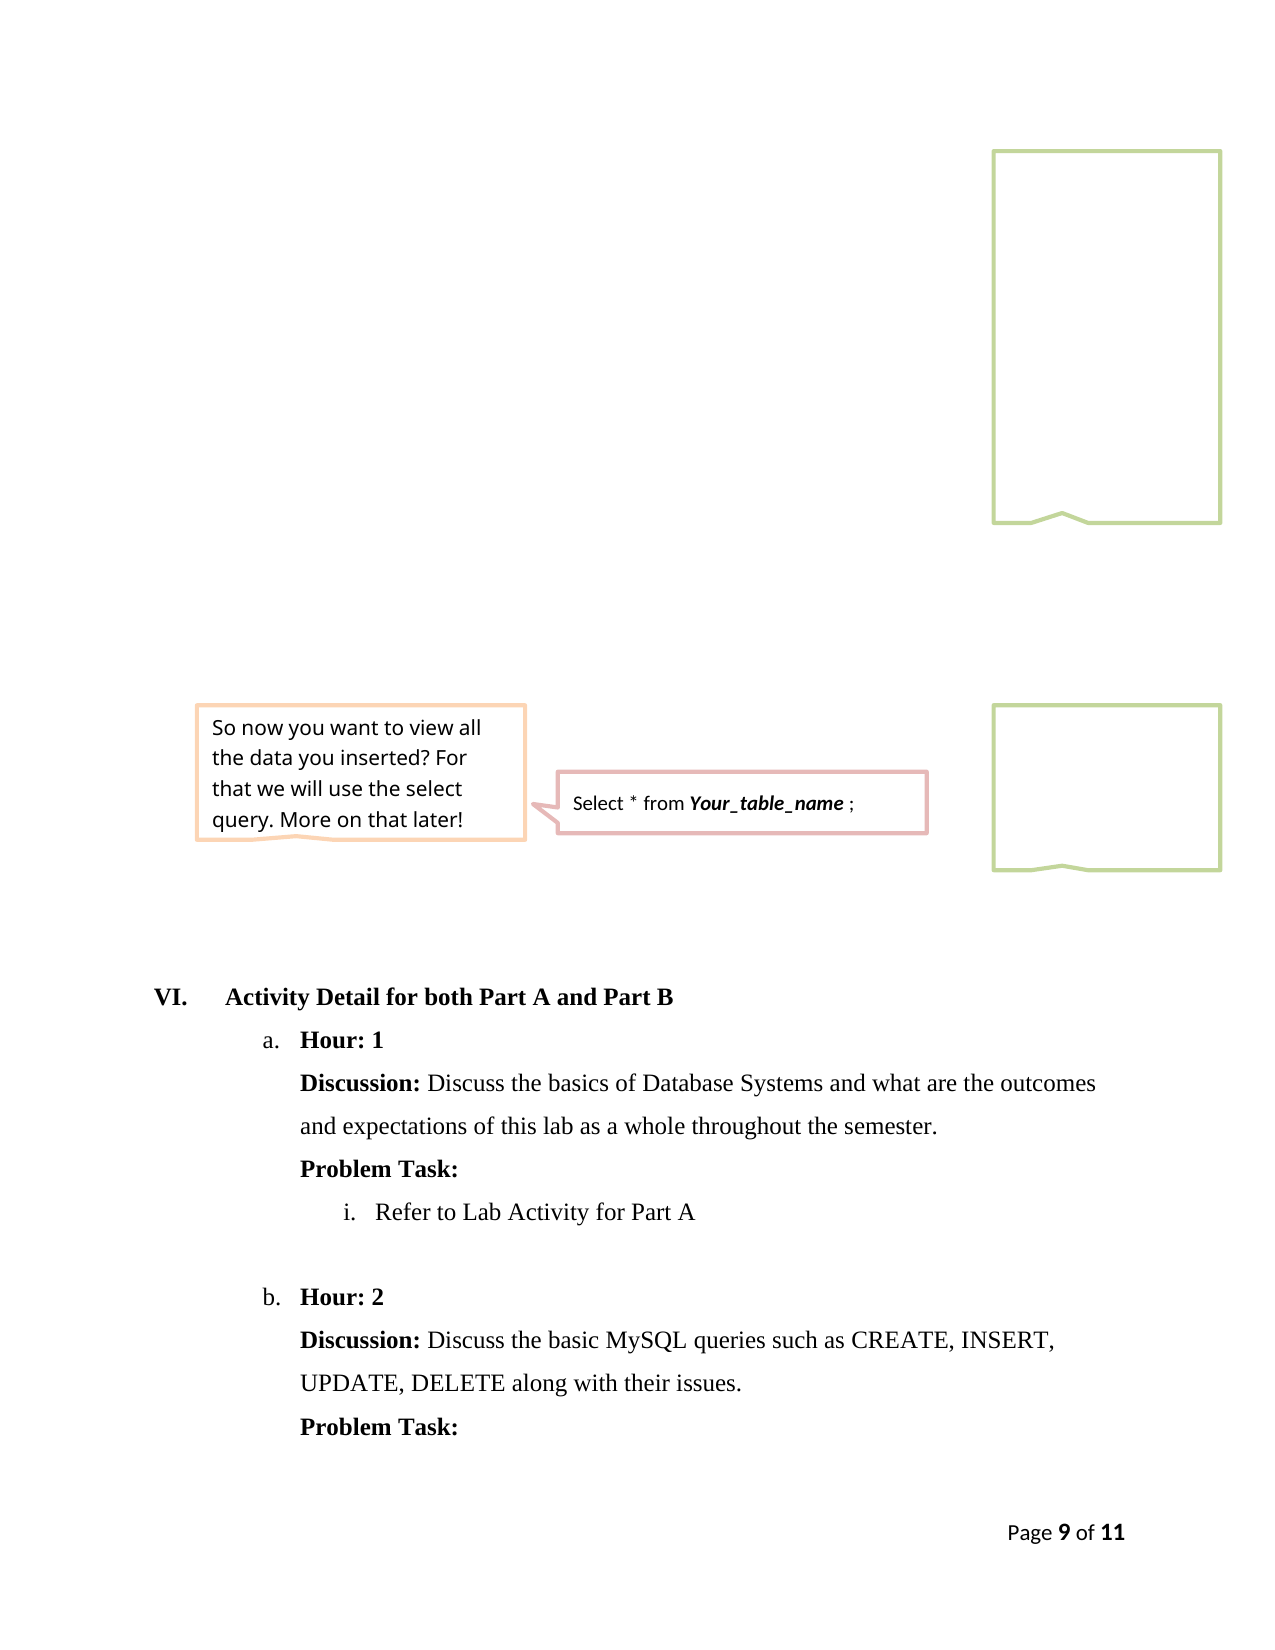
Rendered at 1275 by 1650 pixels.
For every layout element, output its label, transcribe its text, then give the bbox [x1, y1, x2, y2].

list Hour: 1 Discussion: Discuss the basics of Database Systems and what are the outcomes and expectations of this lab as a whole throughout the semester. Problem Task: [262, 1025, 1125, 1183]
list Problem Task: [300, 1412, 1125, 1440]
list Discussion: Discuss the basic MySQL queries such as CREATE, INSERT, UPDATE, DELETE along with their issues. [300, 1325, 1125, 1397]
list Hour: 2 [262, 1282, 1125, 1311]
list Activity Detail for both Part A and Part B [187, 982, 1125, 1011]
list Refer to Lab Activity for Part A [356, 1197, 1125, 1268]
